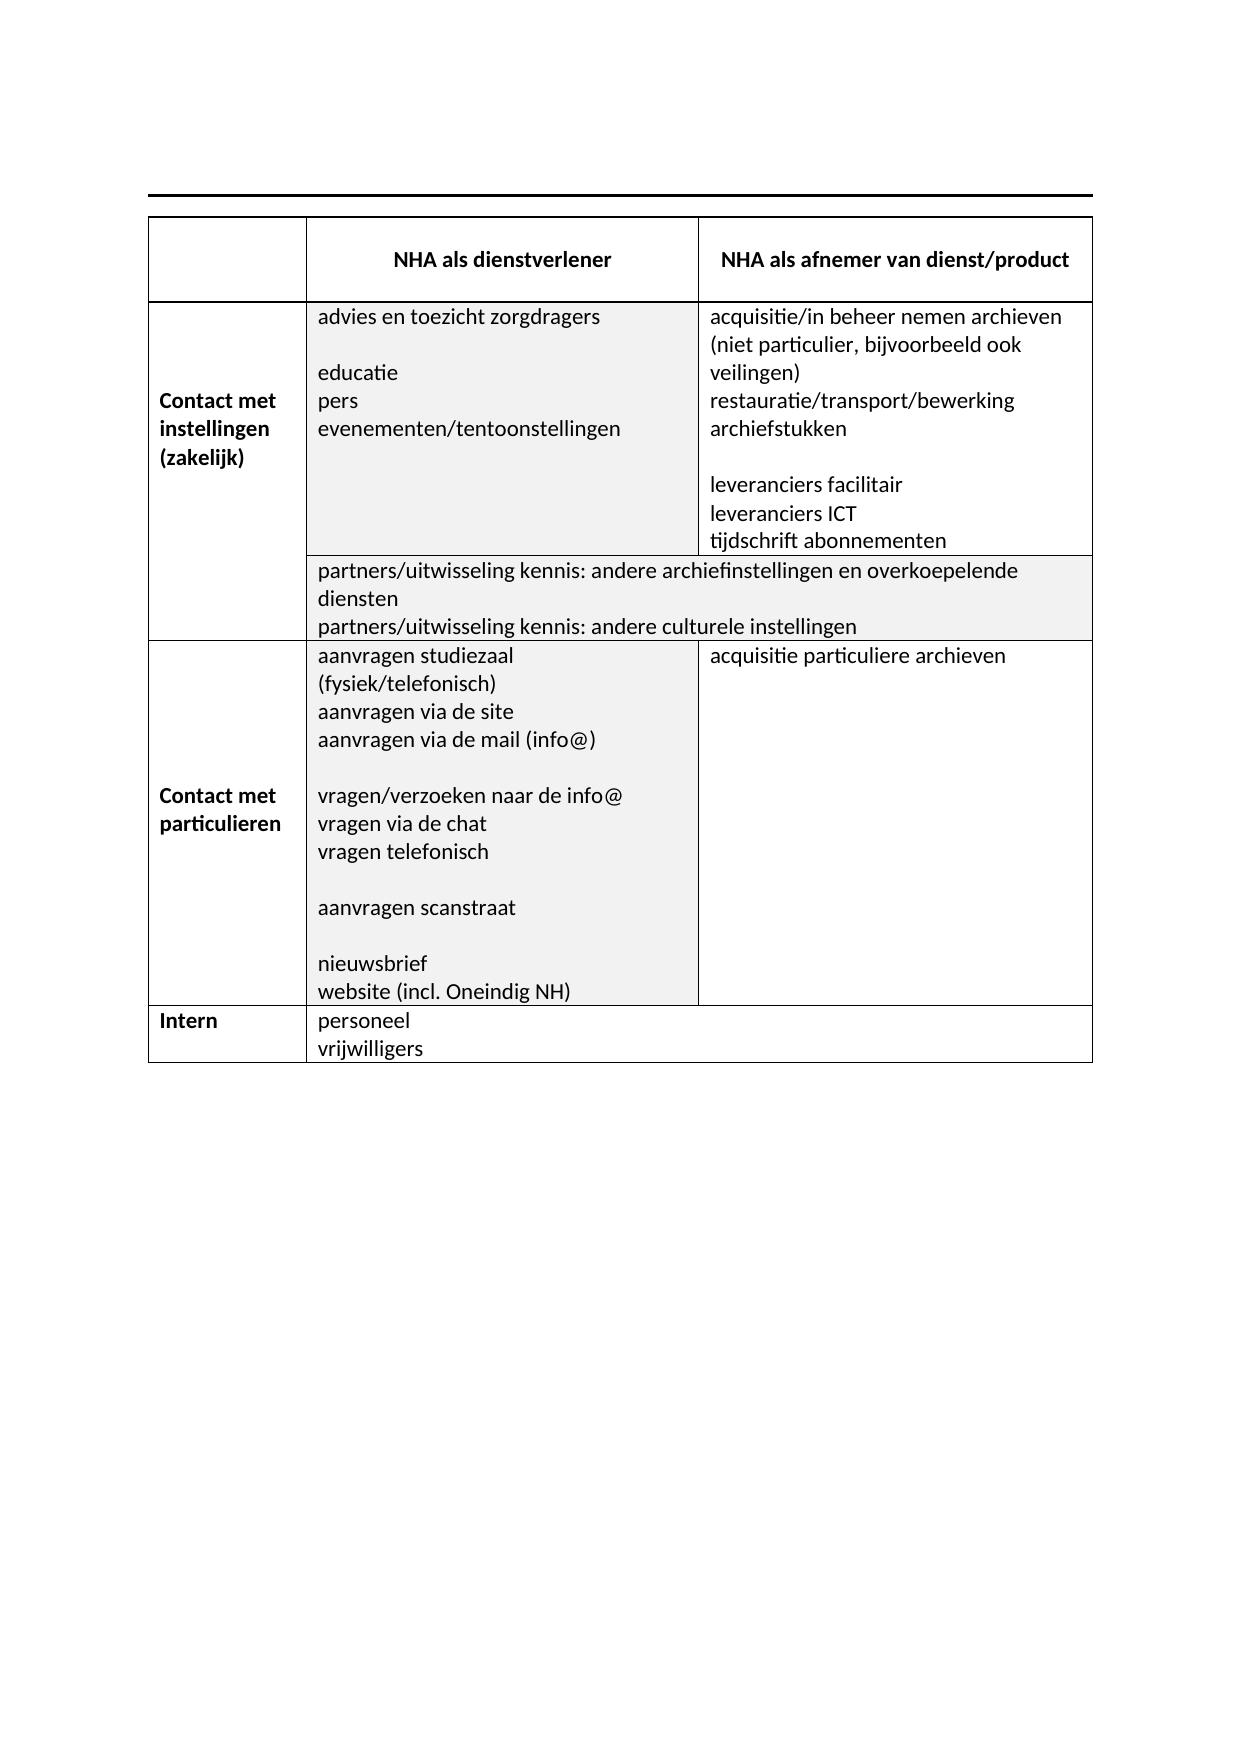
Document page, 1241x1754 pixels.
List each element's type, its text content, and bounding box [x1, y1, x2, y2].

table_cell acquisitie particuliere archieven [699, 641, 1092, 1005]
table_header [149, 218, 306, 301]
table_cell advies en toezicht zorgdragers educatie pers evenementen/tentoonstellingen [307, 303, 698, 555]
table_cell Contact met instellingen (zakelijk) [149, 303, 306, 640]
table_header NHA als dienstverlener [307, 218, 698, 301]
table_header NHA als afnemer van dienst/product [699, 218, 1092, 301]
table_cell personeel vrijwilligers [307, 1006, 1092, 1062]
table_cell Intern [149, 1006, 306, 1062]
table_cell partners/uitwisseling kennis: andere archiefinstellingen en overkoepelende diensten partners/uitwisseling kennis: andere culturele instellingen [307, 556, 1092, 640]
table_cell acquisitie/in beheer nemen archieven (niet particulier, bijvoorbeeld ook veilingen) restauratie/transport/bewerking archiefstukken leveranciers facilitair leveranciers ICT tijdschrift abonnementen [699, 303, 1092, 555]
table_cell aanvragen studiezaal (fysiek/telefonisch) aanvragen via de site aanvragen via de mail (info@) vragen/verzoeken naar de info@ vragen via de chat vragen telefonisch aanvragen scanstraat nieuwsbrief website (incl. Oneindig NH) [307, 641, 698, 1005]
table_cell Contact met particulieren [149, 641, 306, 1005]
